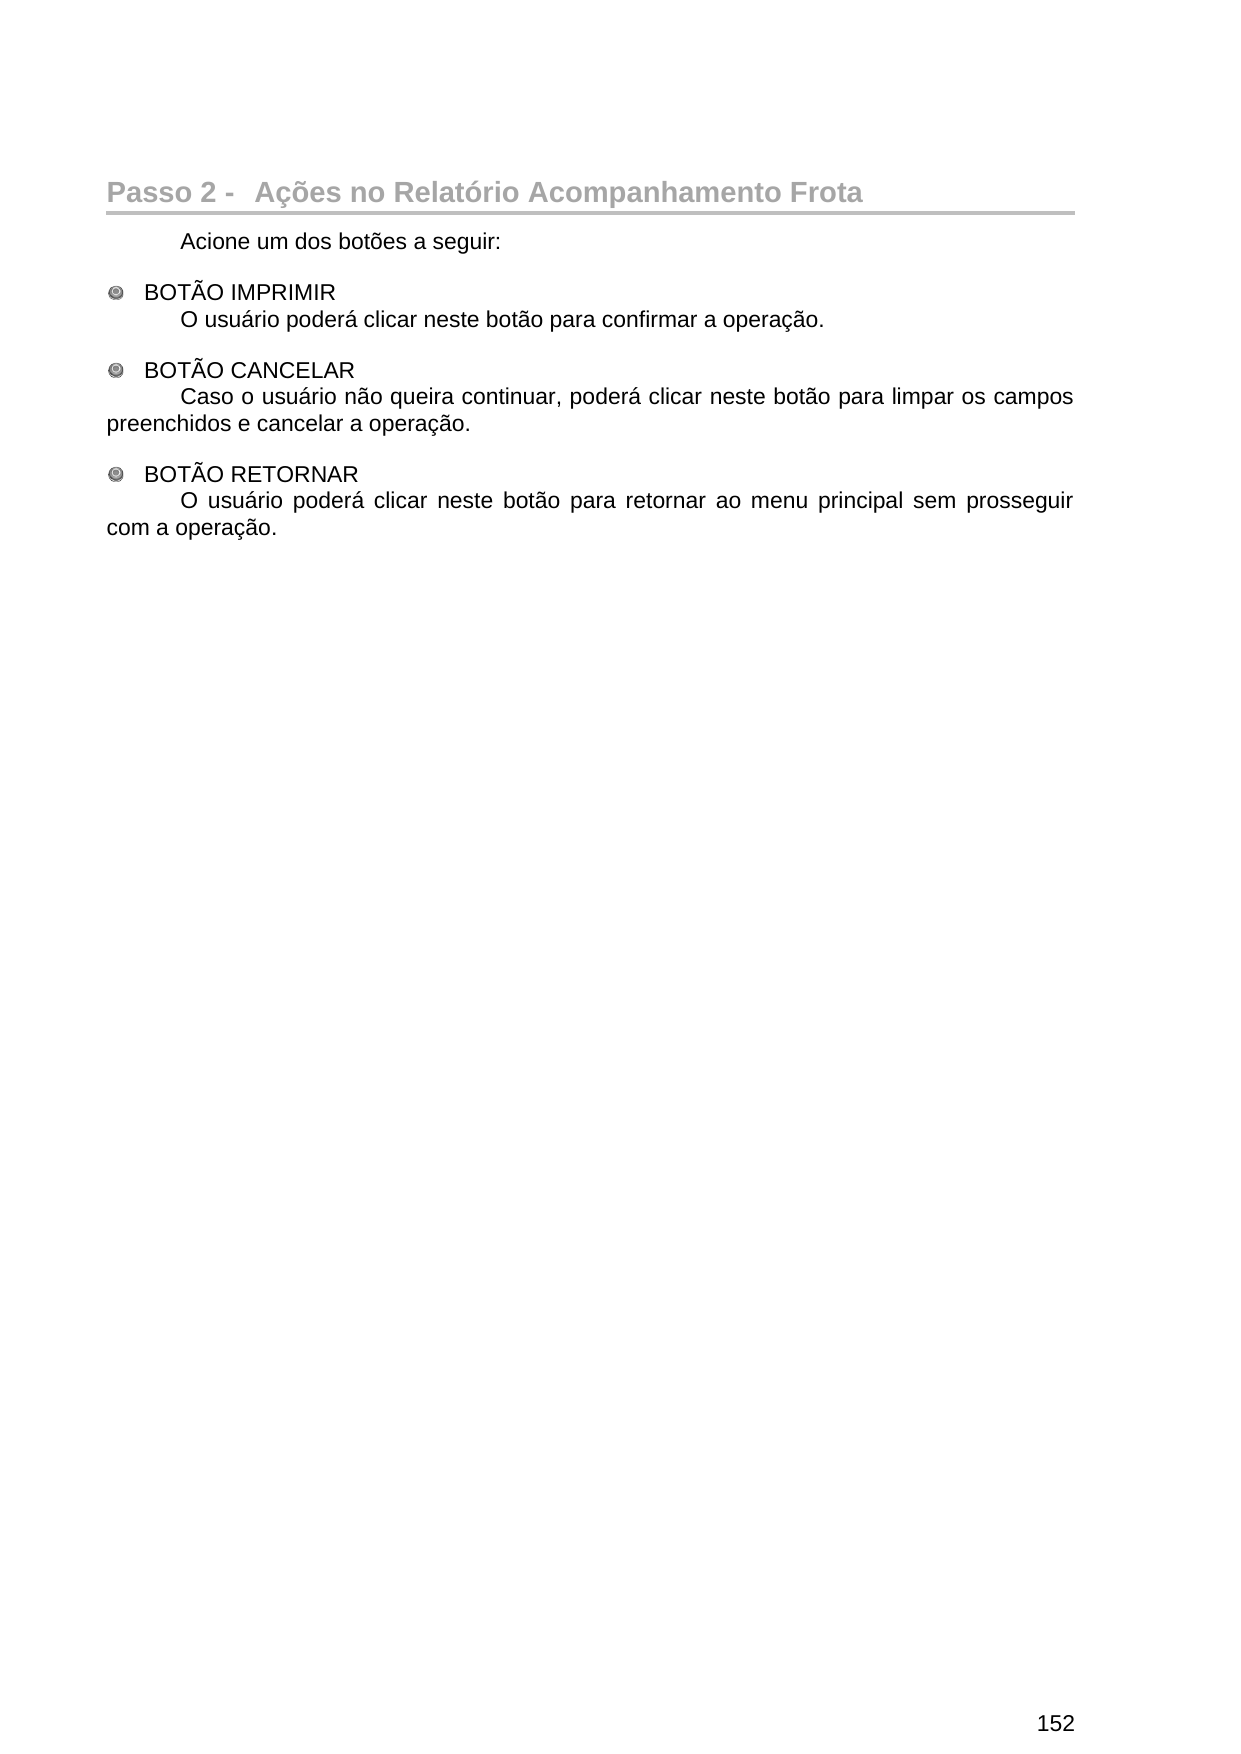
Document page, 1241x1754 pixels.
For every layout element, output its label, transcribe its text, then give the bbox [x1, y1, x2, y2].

text O usuário poderá clicar neste botão para confirmar a operação. [106, 306, 1075, 332]
text O usuário poderá clicar neste botão para retornar ao menu principal sem prosseguir com a operação. [106, 487, 1075, 540]
text Acione um dos botões a seguir: [106, 228, 1075, 254]
picture [107, 465, 124, 483]
text Botão Retornar [106, 461, 1075, 487]
text Botão Cancelar [106, 357, 1075, 383]
picture [107, 361, 124, 379]
text Ações no Relatório Acompanhamento Frota [106, 175, 1075, 211]
text Botão Imprimir [106, 279, 1075, 306]
text Caso o usuário não queira continuar, poderá clicar neste botão para limpar os campos preenchidos e cancelar a operação. [106, 383, 1075, 436]
picture [107, 284, 124, 301]
